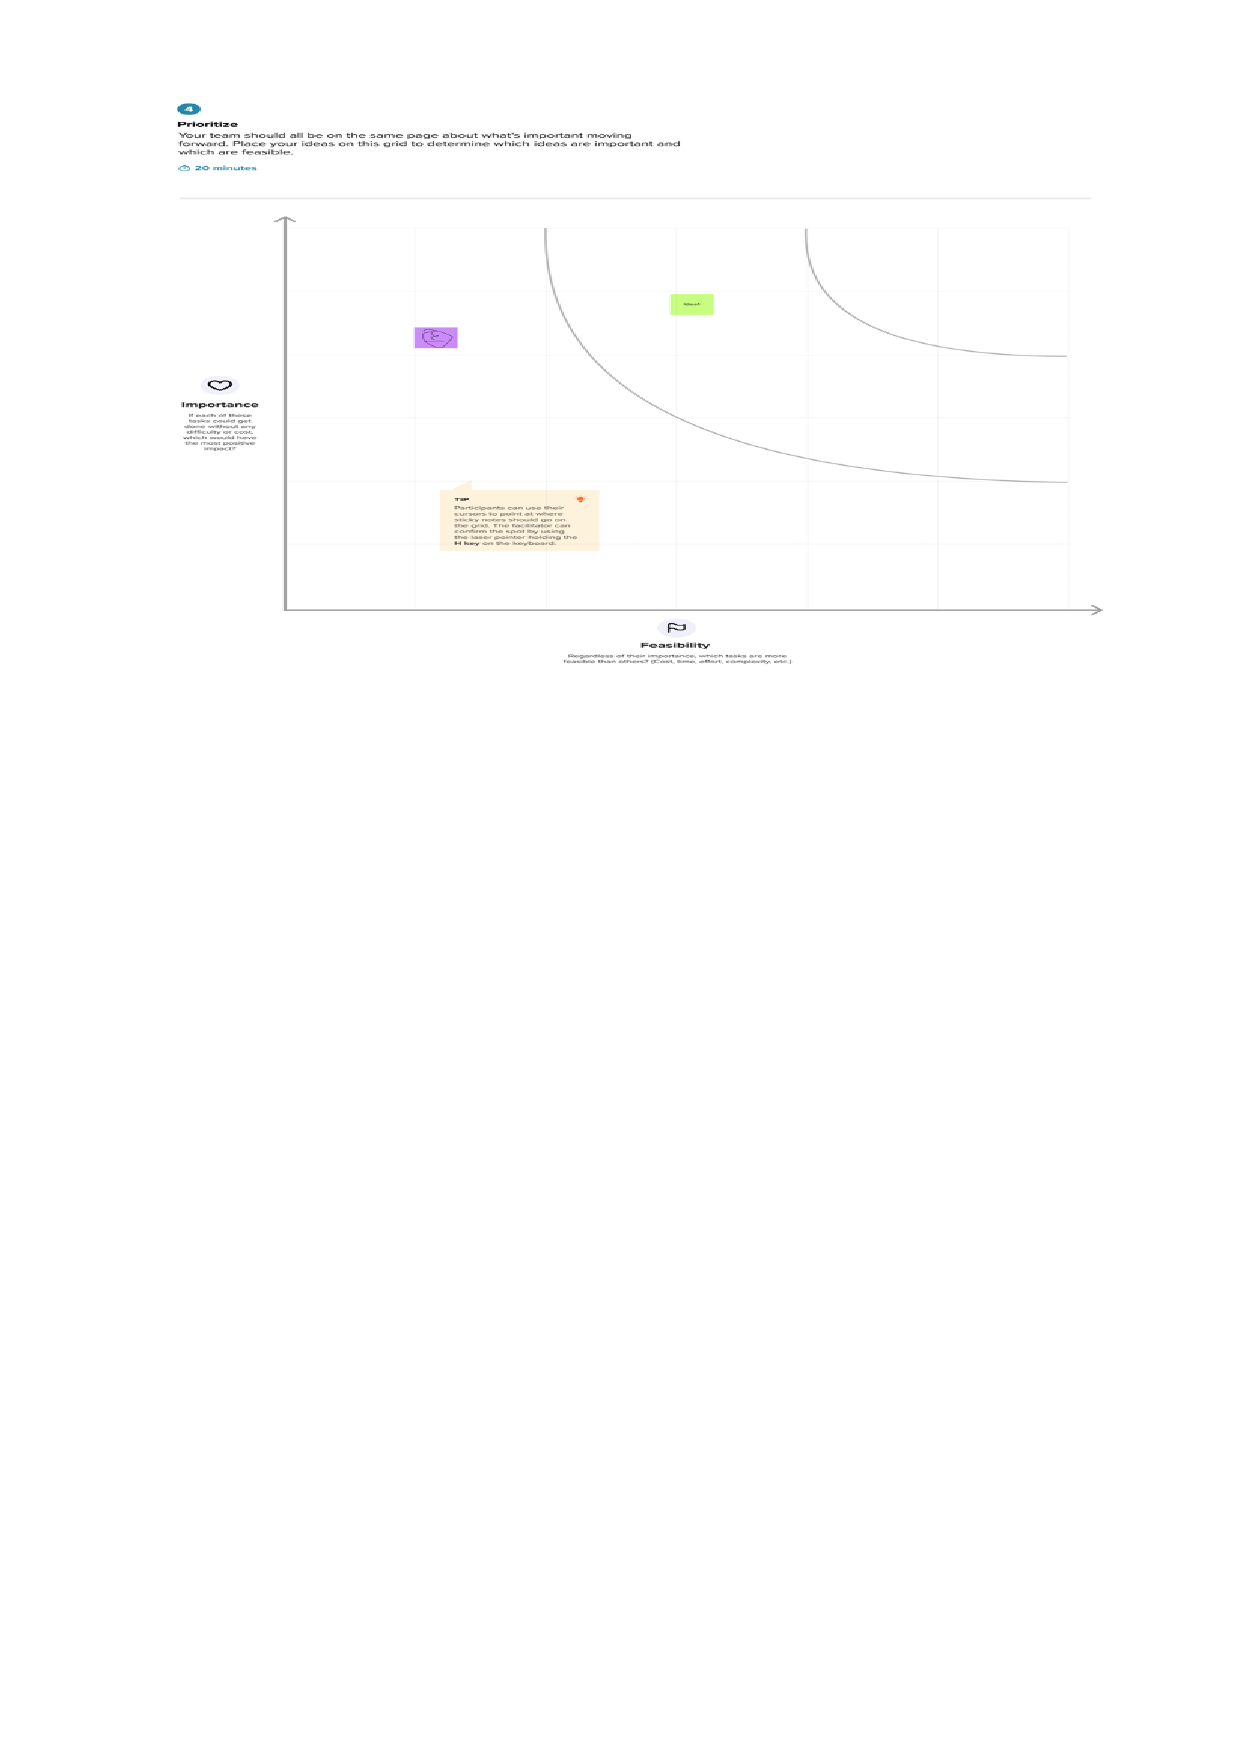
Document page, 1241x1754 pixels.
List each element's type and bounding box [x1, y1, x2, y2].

picture [150, 88, 1159, 670]
